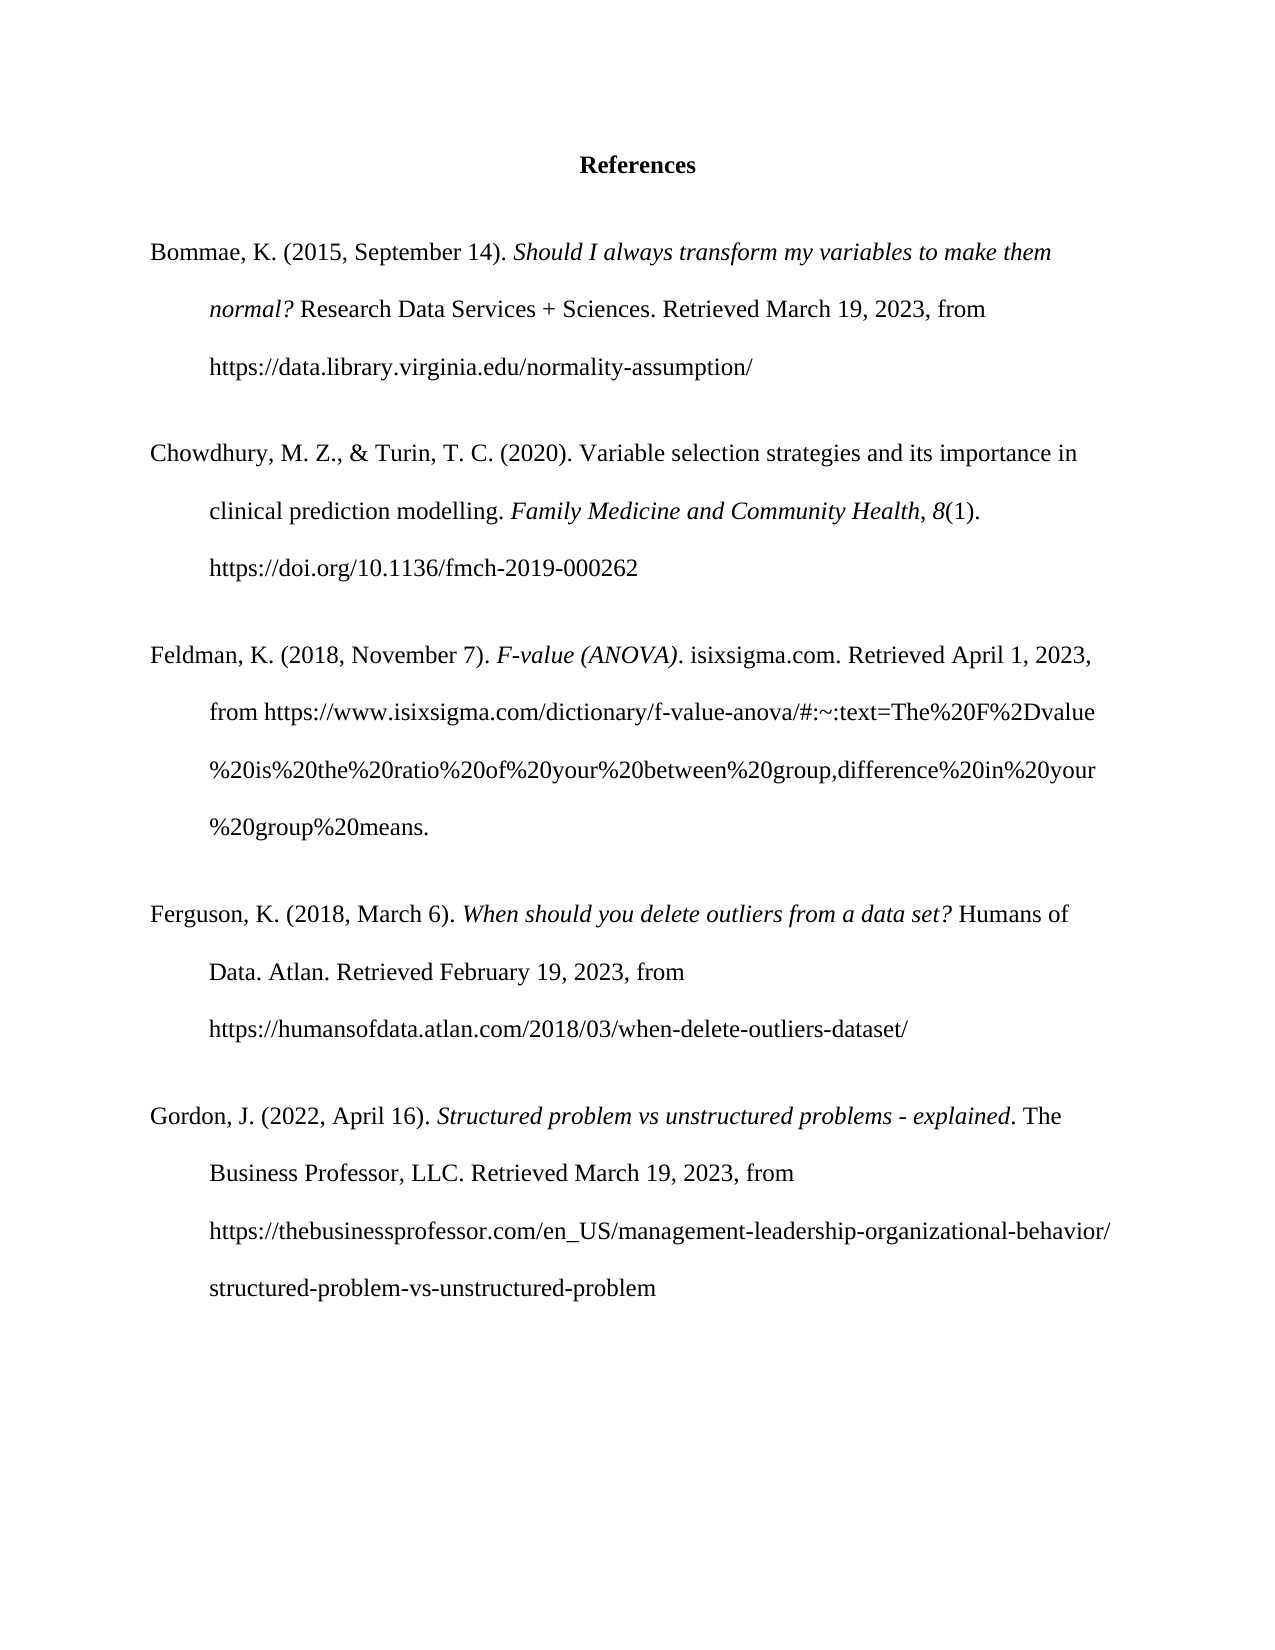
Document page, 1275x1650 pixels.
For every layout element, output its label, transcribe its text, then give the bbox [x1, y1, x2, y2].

text References [150, 150, 1125, 179]
text Feldman, K. (2018, November 7). F-value (ANOVA). isixsigma.com. Retrieved April 1, 2023, from https://www.isixsigma.com/dictionary/f-value-anova/#:~:text=The%20F%2Dvalue%20is%20the%20ratio%20of%20your%20between%20group,difference%20in%20your%20group%20means. [150, 640, 1125, 841]
text Ferguson, K. (2018, March 6). When should you delete outliers from a data set? Humans of Data. Atlan. Retrieved February 19, 2023, from https://humansofdata.atlan.com/2018/03/when-delete-outliers-dataset/ [150, 899, 1125, 1043]
text Bommae, K. (2015, September 14). Should I always transform my variables to make them normal? Research Data Services + Sciences. Retrieved March 19, 2023, from https://data.library.virginia.edu/normality-assumption/ [150, 237, 1125, 380]
text Chowdhury, M. Z., & Turin, T. C. (2020). Variable selection strategies and its importance in clinical prediction modelling. Family Medicine and Community Health, 8(1). https://doi.org/10.1136/fmch-2019-000262 [150, 438, 1125, 582]
text Gordon, J. (2022, April 16). Structured problem vs unstructured problems - explained. The Business Professor, LLC. Retrieved March 19, 2023, from https://thebusinessprofessor.com/en_US/management-leadership-organizational-behavior/structured-problem-vs-unstructured-problem [150, 1101, 1125, 1302]
